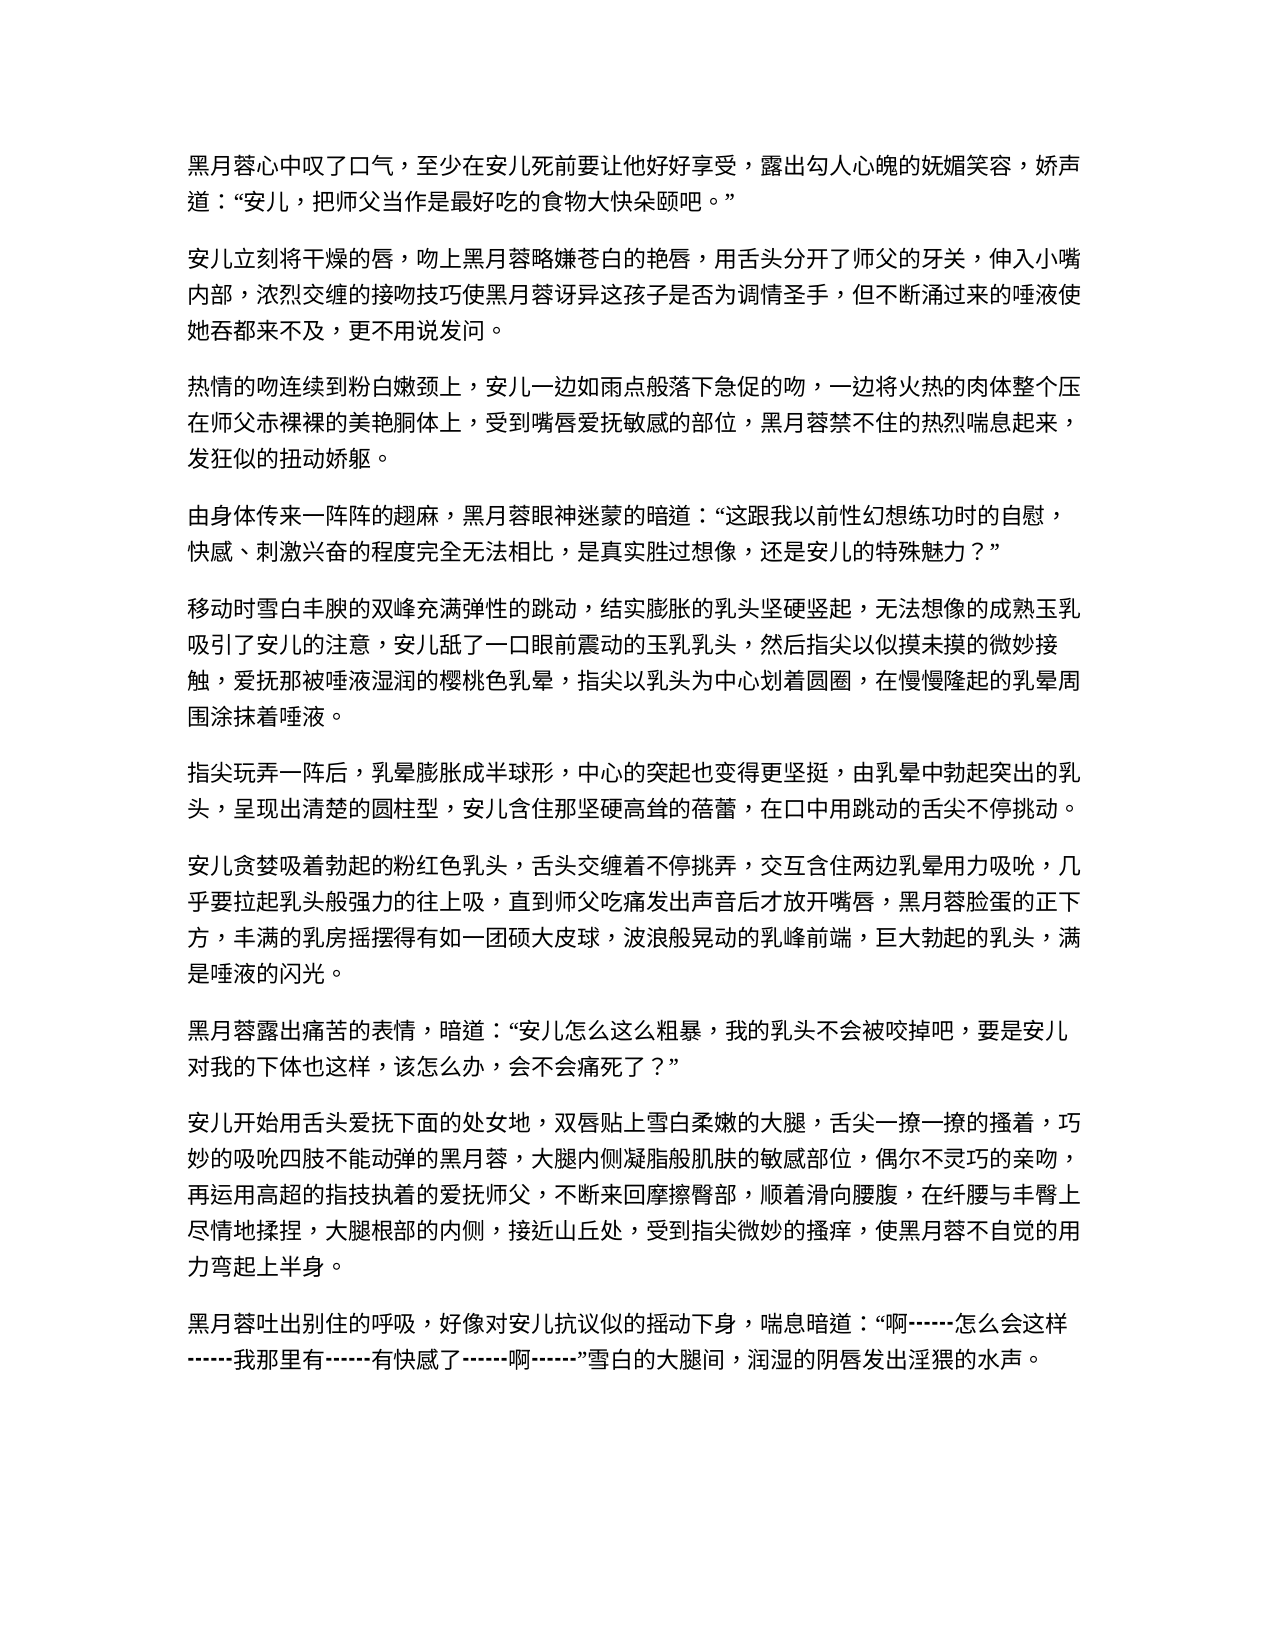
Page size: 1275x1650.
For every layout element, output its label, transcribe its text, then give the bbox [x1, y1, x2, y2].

text 安儿立刻将干燥的唇，吻上黑月蓉略嫌苍白的艳唇，用舌头分开了师父的牙关，伸入小嘴内部，浓烈交缠的接吻技巧使黑月蓉讶异这孩子是否为调情圣手，但不断涌过来的唾液使她吞都来不及，更不用说发问。 [187, 243, 1087, 346]
text 由身体传来一阵阵的趐麻，黑月蓉眼神迷蒙的暗道：“这跟我以前性幻想练功时的自慰，快感、刺激兴奋的程度完全无法相比，是真实胜过想像，还是安儿的特殊魅力？” [187, 500, 1087, 567]
text 移动时雪白丰腴的双峰充满弹性的跳动，结实膨胀的乳头坚硬竖起，无法想像的成熟玉乳吸引了安儿的注意，安儿舐了一口眼前震动的玉乳乳头，然后指尖以似摸未摸的微妙接触，爱抚那被唾液湿润的樱桃色乳晕，指尖以乳头为中心划着圆圈，在慢慢隆起的乳晕周围涂抹着唾液。 [187, 593, 1087, 732]
text 黑月蓉吐出别住的呼吸，好像对安儿抗议似的摇动下身，喘息暗道：“啊┅┅怎么会这样┅┅我那里有┅┅有快感了┅┅啊┅┅”雪白的大腿间，润湿的阴唇发出淫猥的水声。 [187, 1308, 1087, 1375]
text 热情的吻连续到粉白嫩颈上，安儿一边如雨点般落下急促的吻，一边将火热的肉体整个压在师父赤裸裸的美艳胴体上，受到嘴唇爱抚敏感的部位，黑月蓉禁不住的热烈喘息起来，发狂似的扭动娇躯。 [187, 371, 1087, 474]
text 安儿贪婪吸着勃起的粉红色乳头，舌头交缠着不停挑弄，交互含住两边乳晕用力吸吮，几乎要拉起乳头般强力的往上吸，直到师父吃痛发出声音后才放开嘴唇，黑月蓉脸蛋的正下方，丰满的乳房摇摆得有如一团硕大皮球，波浪般晃动的乳峰前端，巨大勃起的乳头，满是唾液的闪光。 [187, 850, 1087, 989]
text 指尖玩弄一阵后，乳晕膨胀成半球形，中心的突起也变得更坚挺，由乳晕中勃起突出的乳头，呈现出清楚的圆柱型，安儿含住那坚硬高耸的蓓蕾，在口中用跳动的舌尖不停挑动。 [187, 757, 1087, 824]
text 黑月蓉心中叹了口气，至少在安儿死前要让他好好享受，露出勾人心魄的妩媚笑容，娇声道：“安儿，把师父当作是最好吃的食物大快朵颐吧。” [187, 150, 1087, 217]
text 黑月蓉露出痛苦的表情，暗道：“安儿怎么这么粗暴，我的乳头不会被咬掉吧，要是安儿对我的下体也这样，该怎么办，会不会痛死了？” [187, 1014, 1087, 1082]
text 安儿开始用舌头爱抚下面的处女地，双唇贴上雪白柔嫩的大腿，舌尖一撩一撩的搔着，巧妙的吸吮四肢不能动弹的黑月蓉，大腿内侧凝脂般肌肤的敏感部位，偶尔不灵巧的亲吻，再运用高超的指技执着的爱抚师父，不断来回摩擦臀部，顺着滑向腰腹，在纤腰与丰臀上尽情地揉捏，大腿根部的内侧，接近山丘处，受到指尖微妙的搔痒，使黑月蓉不自觉的用力弯起上半身。 [187, 1107, 1087, 1282]
